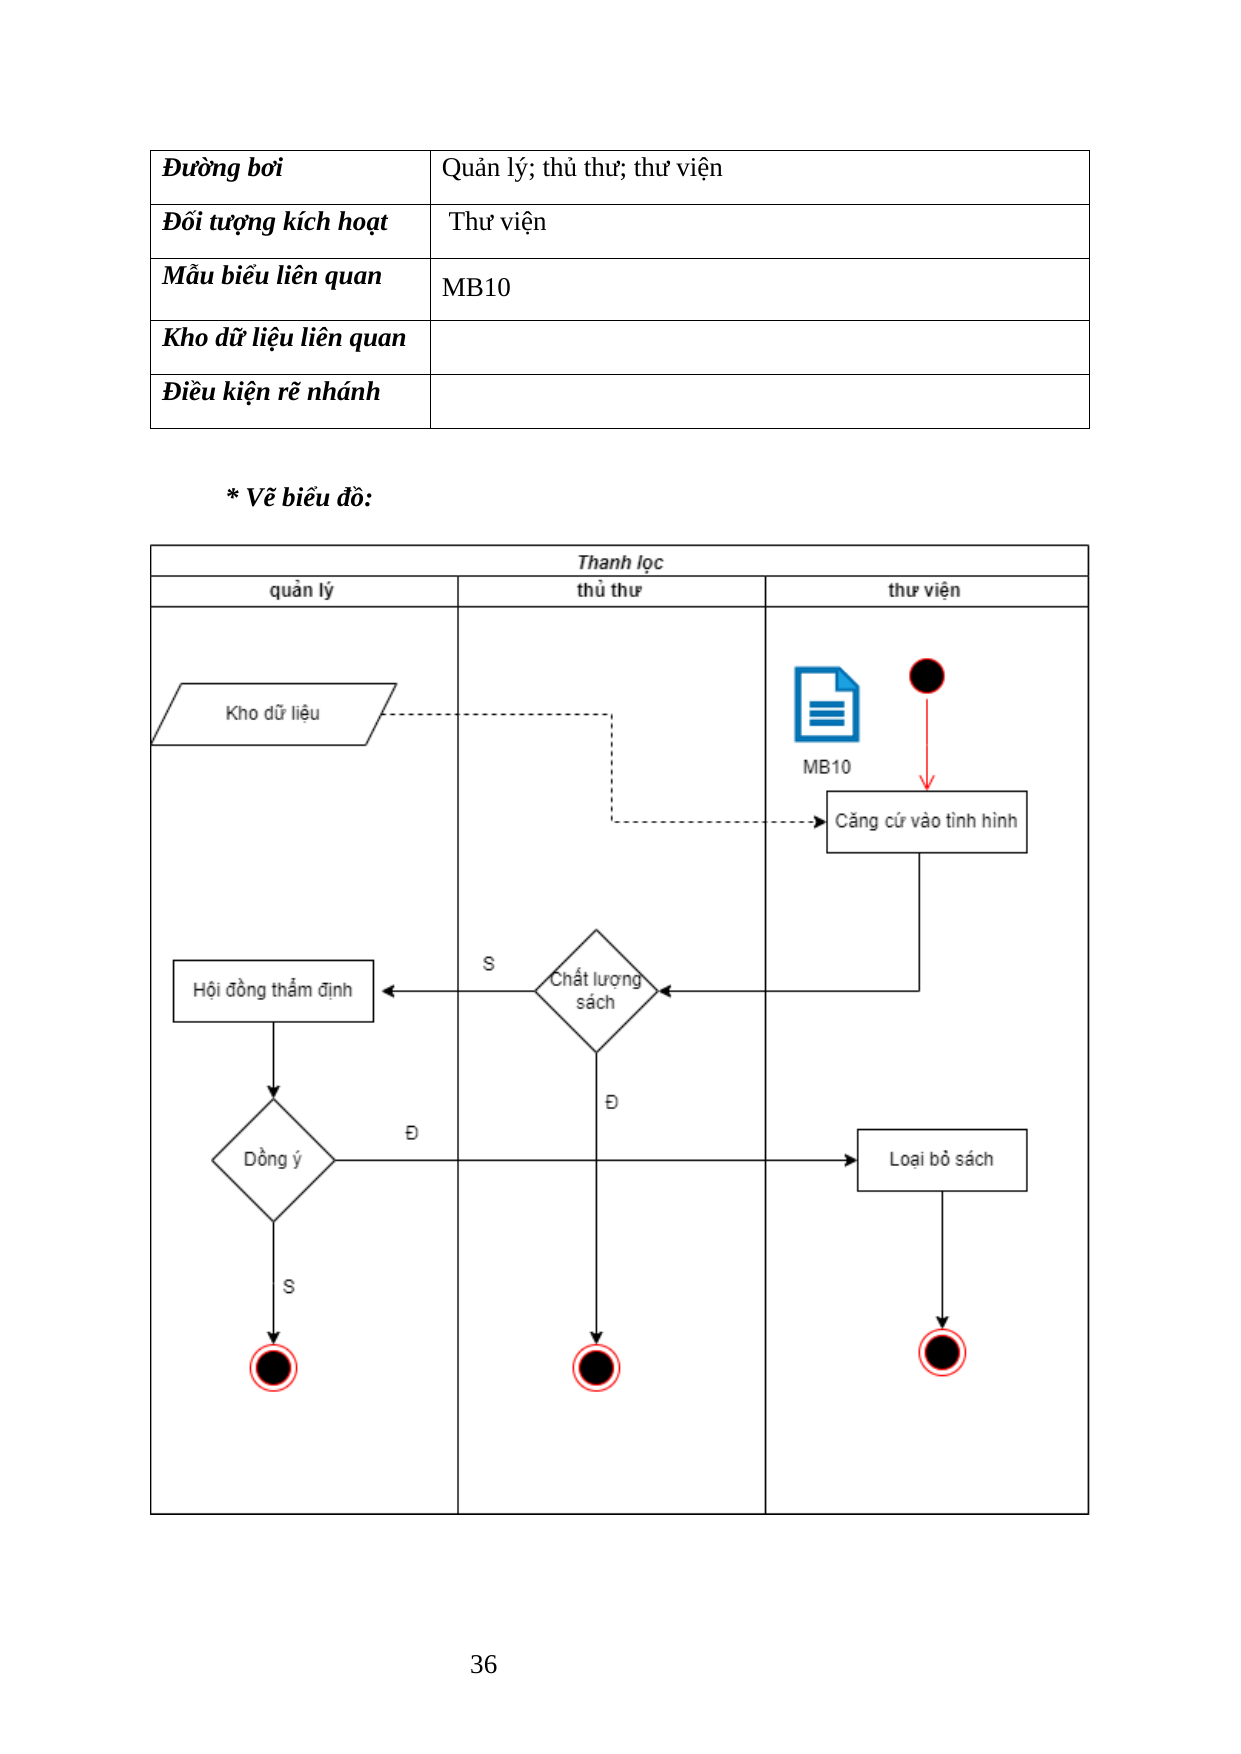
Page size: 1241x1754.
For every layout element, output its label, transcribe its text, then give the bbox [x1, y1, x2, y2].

table_cell MB10 [431, 259, 1089, 320]
picture [150, 534, 1091, 1515]
table_cell Đường bơi [151, 151, 430, 204]
table_cell Quản lý; thủ thư; thư viện [431, 151, 1089, 204]
table_cell [431, 375, 1089, 428]
table_cell [431, 321, 1089, 374]
table_cell Kho dữ liệu liên quan [151, 321, 430, 374]
table_cell Thư viện [431, 205, 1089, 258]
table_cell Điều kiện rẽ nhánh [151, 375, 430, 428]
text * Vẽ biểu đồ: [150, 482, 1090, 513]
table_cell Đối tượng kích hoạt [151, 205, 430, 258]
table_cell Mẫu biểu liên quan [151, 259, 430, 320]
